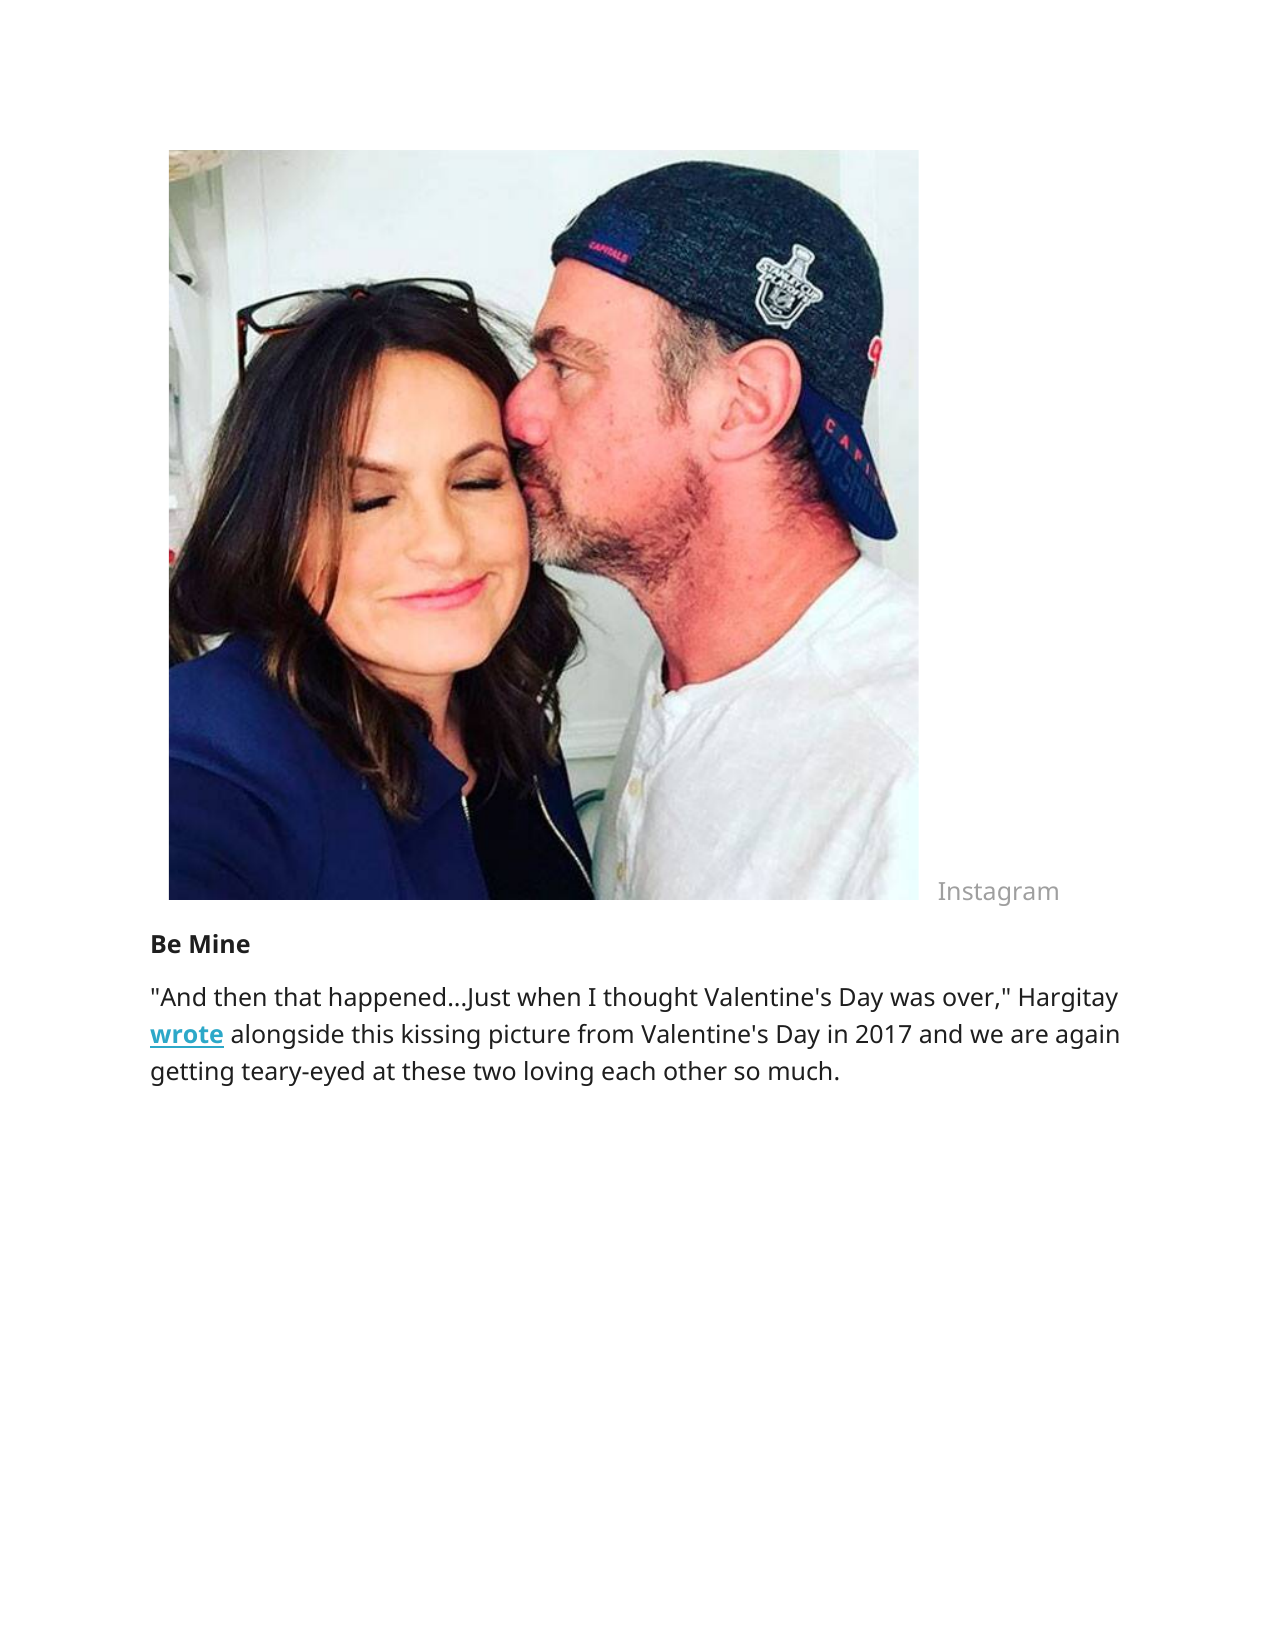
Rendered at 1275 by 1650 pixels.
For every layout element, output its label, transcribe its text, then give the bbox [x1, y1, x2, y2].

text Instagram [150, 150, 1125, 907]
text Be Mine [150, 927, 1125, 961]
text "And then that happened...Just when I thought Valentine's Day was over," Hargitay wrote alongside this kissing picture from Valentine's Day in 2017 and we are again getting teary-eyed at these two loving each other so much. [150, 980, 1125, 1088]
